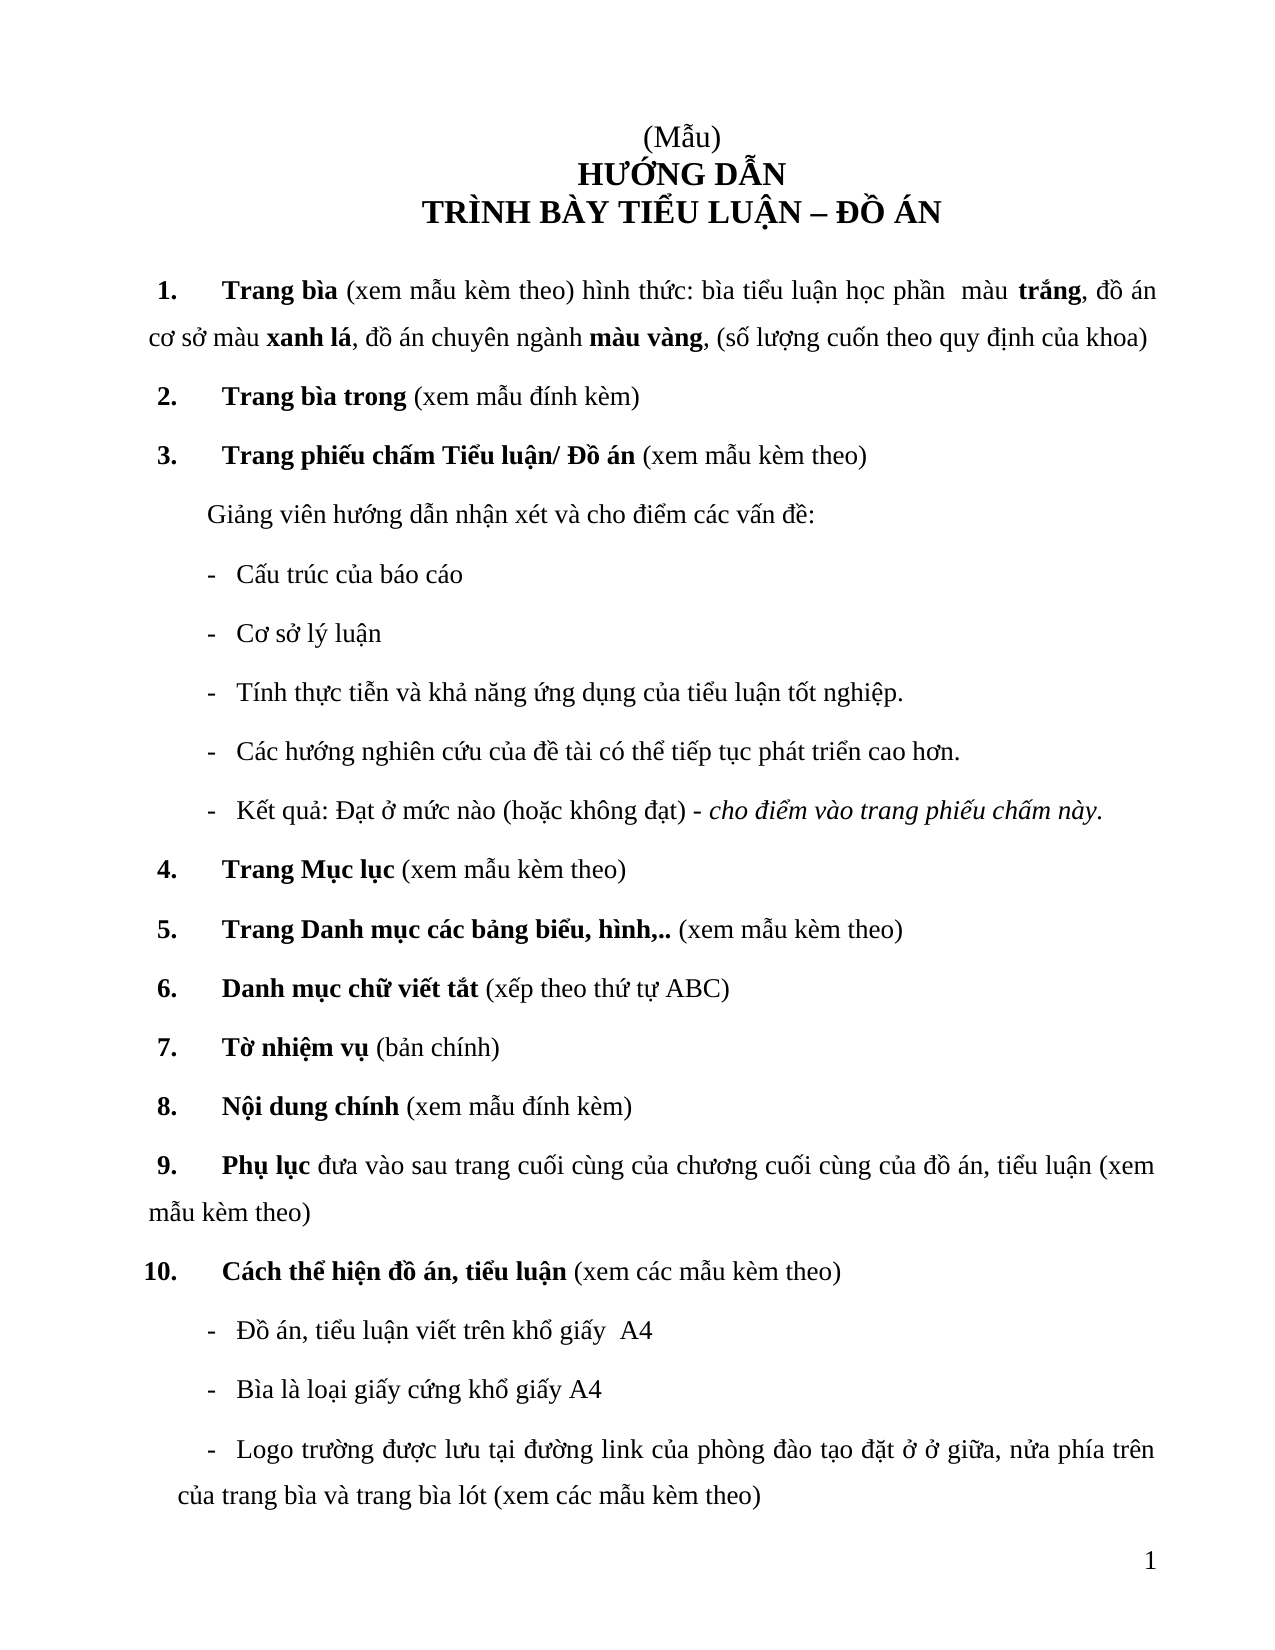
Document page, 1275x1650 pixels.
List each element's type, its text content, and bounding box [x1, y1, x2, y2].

list Bìa là loại giấy cứng khổ giấy A4 [177, 1373, 1157, 1405]
text TRÌNH BÀY TIỂU LUẬN – ĐỒ ÁN [177, 192, 1157, 231]
list Cơ sở lý luận [177, 617, 1157, 648]
list Danh mục chữ viết tắt (xếp theo thứ tự ABC) [148, 972, 1157, 1003]
text (Mẫu) [177, 118, 1157, 154]
list Nội dung chính (xem mẫu đính kèm) [148, 1090, 1157, 1121]
list Trang Danh mục các bảng biểu, hình,.. (xem mẫu kèm theo) [148, 913, 1157, 944]
list Cấu trúc của báo cáo [177, 558, 1157, 589]
list Trang bìa trong (xem mẫu đính kèm) [148, 380, 1157, 411]
list Các hướng nghiên cứu của đề tài có thể tiếp tục phát triển cao hơn. [177, 735, 1157, 766]
text HƯỚNG DẪN [177, 154, 1157, 192]
list Tính thực tiễn và khả năng ứng dụng của tiểu luận tốt nghiệp. [177, 676, 1157, 707]
list Phụ lục đưa vào sau trang cuối cùng của chương cuối cùng của đồ án, tiểu luận (xem mẫu kèm theo) [148, 1149, 1157, 1227]
list Cách thể hiện đồ án, tiểu luận (xem các mẫu kèm theo) [148, 1255, 1157, 1286]
list Logo trường được lưu tại đường link của phòng đào tạo đặt ở ở giữa, nửa phía trên của trang bìa và trang bìa lót (xem các mẫu kèm theo) [177, 1433, 1157, 1511]
list Trang Mục lục (xem mẫu kèm theo) [148, 853, 1157, 885]
list Tờ nhiệm vụ (bản chính) [148, 1031, 1157, 1062]
list Trang bìa (xem mẫu kèm theo) hình thức: bìa tiểu luận học phần màu trắng, đồ án cơ sở màu xanh lá, đồ án chuyên ngành màu vàng, (số lượng cuốn theo quy định của khoa) [148, 274, 1157, 352]
list Trang phiếu chấm Tiểu luận/ Đồ án (xem mẫu kèm theo) [148, 439, 1157, 471]
list Kết quả: Đạt ở mức nào (hoặc không đạt) - cho điểm vào trang phiếu chấm này. [177, 794, 1157, 826]
text Giảng viên hướng dẫn nhận xét và cho điểm các vấn đề: [177, 498, 1157, 530]
list Đồ án, tiểu luận viết trên khổ giấy A4 [177, 1314, 1157, 1346]
